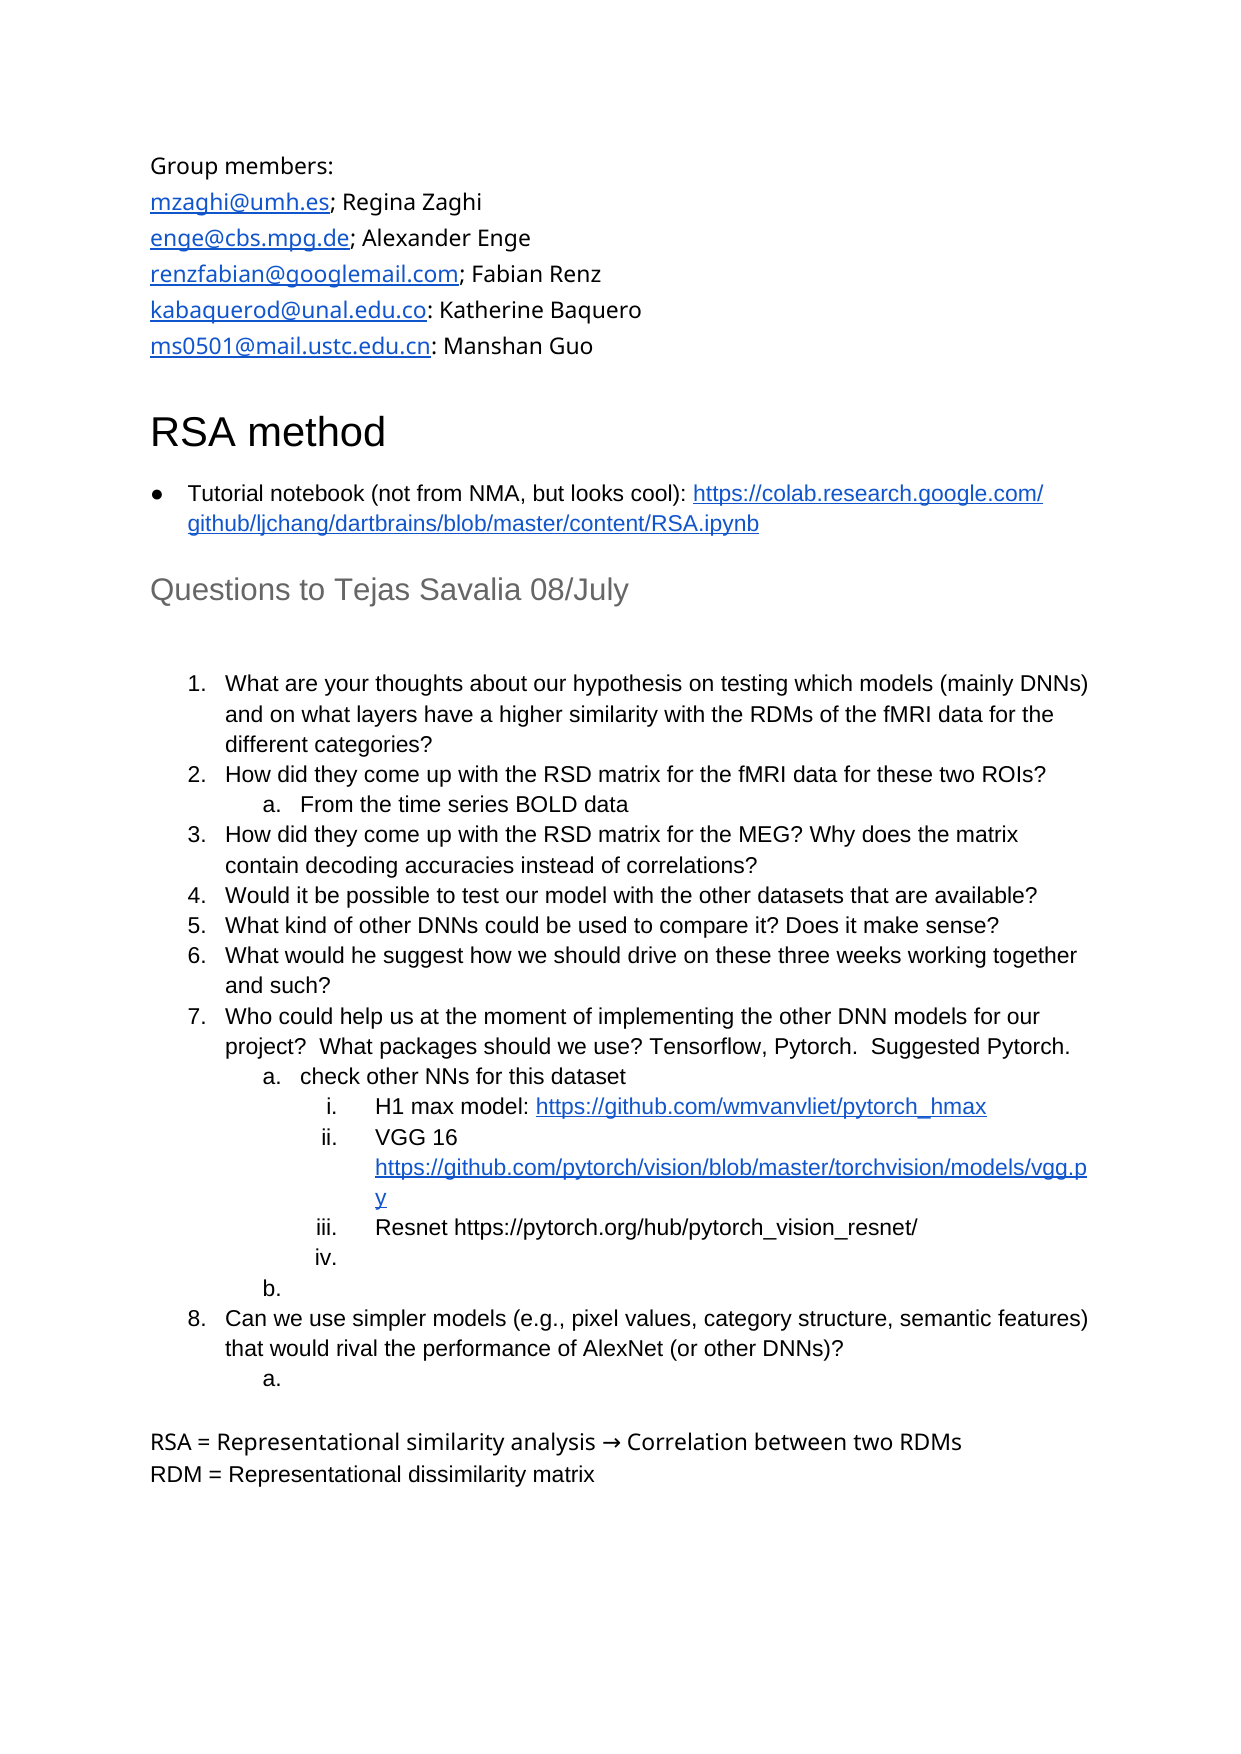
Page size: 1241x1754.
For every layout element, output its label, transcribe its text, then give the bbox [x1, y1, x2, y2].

list Who could help us at the moment of implementing the other DNN models for our project? What packages should we use? Tensorflow, Pytorch. Suggested Pytorch. [187, 1003, 1090, 1059]
list How did they come up with the RSD matrix for the fMRI data for these two ROIs? [187, 761, 1090, 787]
list What are your thoughts about our hypothesis on testing which models (mainly DNNs) and on what layers have a higher similarity with the RDMs of the fMRI data for the different categories? [187, 670, 1090, 757]
text enge@cbs.mpg.de; Alexander Enge [150, 222, 1090, 253]
list What would he suggest how we should drive on these three weeks working together and such? [187, 942, 1090, 999]
list H1 max model: https://github.com/wmvanvliet/pytorch_hmax [337, 1093, 1090, 1119]
list Can we use simpler models (e.g., pixel values, category structure, semantic features) that would rival the performance of AlexNet (or other DNNs)? [187, 1305, 1090, 1361]
list Tutorial notebook (not from NMA, but looks cool): https://colab.research.google.com/ github/ljchang/dartbrains/blob/master/content/RSA.ipynb [150, 480, 1090, 537]
list What kind of other DNNs could be used to compare it? Does it make sense? [187, 912, 1090, 938]
subtitle Questions to Tejas Savalia 08/July [150, 571, 1090, 607]
list Would it be possible to test our model with the other datasets that are available? [187, 882, 1090, 908]
list From the time series BOLD data [262, 791, 1090, 817]
list How did they come up with the RSD matrix for the MEG? Why does the matrix contain decoding accuracies instead of correlations? [187, 821, 1090, 878]
subtitle RSA method [150, 407, 1090, 455]
text RDM = Representational dissimilarity matrix [150, 1461, 1090, 1488]
text ms0501@mail.ustc.edu.cn: Manshan Guo [150, 330, 1090, 361]
text Group members: [150, 150, 1090, 181]
text mzaghi@umh.es; Regina Zaghi [150, 186, 1090, 217]
text kabaquerod@unal.edu.co: Katherine Baquero [150, 294, 1090, 325]
text RSA = Representational similarity analysis → Correlation between two RDMs [150, 1426, 1090, 1457]
list VGG 16 https://github.com/pytorch/vision/blob/master/torchvision/models/vgg.py [337, 1123, 1090, 1210]
text renzfabian@googlemail.com; Fabian Renz [150, 258, 1090, 289]
list check other NNs for this dataset [262, 1063, 1090, 1089]
list Resnet https://pytorch.org/hub/pytorch_vision_resnet/ [337, 1214, 1090, 1240]
